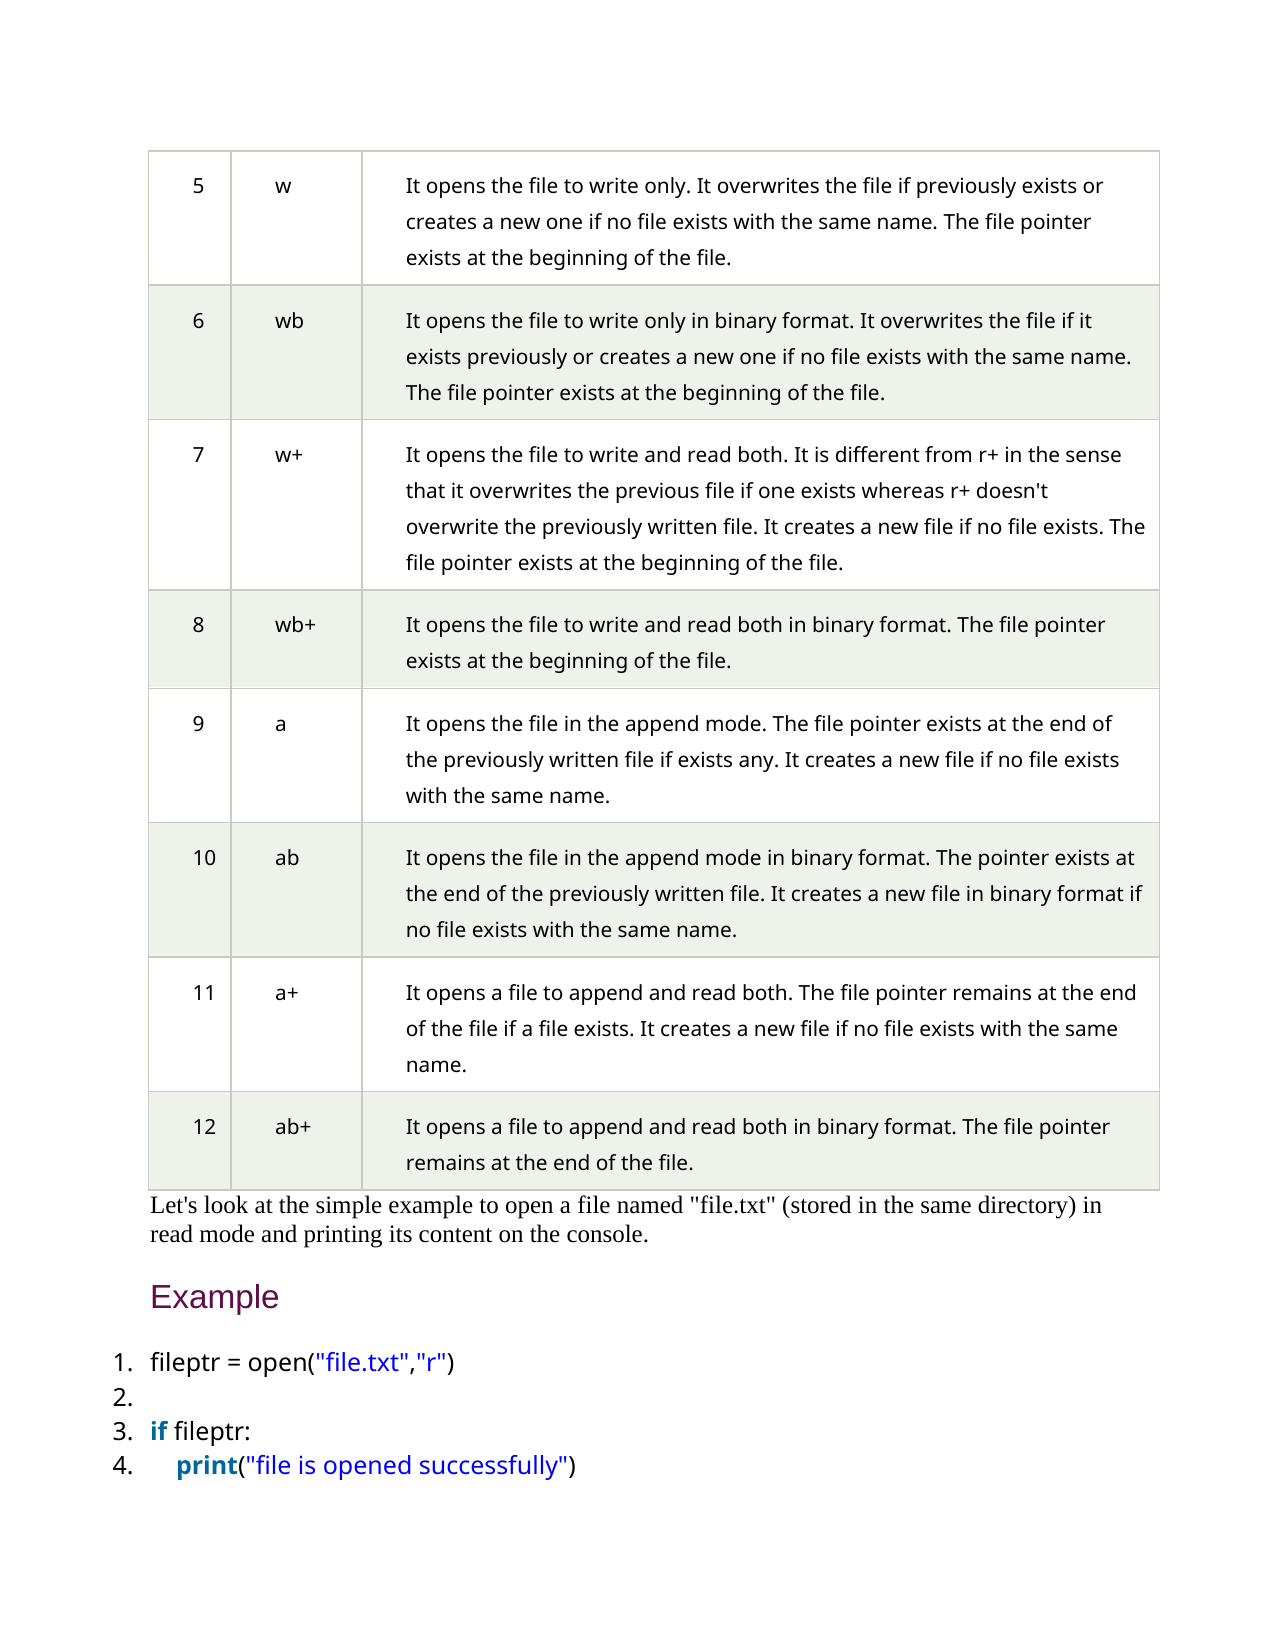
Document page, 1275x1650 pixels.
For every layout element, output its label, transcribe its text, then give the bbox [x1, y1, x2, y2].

table_cell It opens the file in the append mode. The file pointer exists at the end of the previously written file if exists any. It creates a new file if no file exists with the same name. [363, 689, 1159, 822]
table_cell wb+ [232, 591, 361, 687]
table_cell It opens the file to write only in binary format. It overwrites the file if it exists previously or creates a new one if no file exists with the same name. The file pointer exists at the beginning of the file. [363, 286, 1159, 419]
table_cell It opens a file to append and read both. The file pointer remains at the end of the file if a file exists. It creates a new file if no file exists with the same name. [363, 958, 1159, 1091]
table_cell 6 [149, 286, 230, 419]
table_cell wb [232, 286, 361, 419]
table_cell It opens the file to write only. It overwrites the file if previously exists or creates a new one if no file exists with the same name. The file pointer exists at the beginning of the file. [363, 152, 1159, 284]
list if fileptr: [112, 1413, 1125, 1447]
table_cell ab+ [232, 1092, 361, 1189]
text Let's look at the simple example to open a file named "file.txt" (stored in the same directory) in read mode and printing its content on the console. [150, 1191, 1125, 1248]
table_cell 12 [149, 1092, 230, 1189]
table_cell 5 [149, 152, 230, 284]
table_cell a [232, 689, 361, 822]
table_cell w [232, 152, 361, 284]
table_cell 7 [149, 420, 230, 589]
list fileptr = open("file.txt","r") [112, 1345, 1125, 1379]
table_cell 8 [149, 591, 230, 687]
table_cell ab [232, 823, 361, 956]
table_cell It opens the file in the append mode in binary format. The pointer exists at the end of the previously written file. It creates a new file in binary format if no file exists with the same name. [363, 823, 1159, 956]
text Example [150, 1277, 1125, 1316]
table_cell a+ [232, 958, 361, 1091]
table_cell 11 [149, 958, 230, 1091]
table_cell 10 [149, 823, 230, 956]
table_cell It opens the file to write and read both in binary format. The file pointer exists at the beginning of the file. [363, 591, 1159, 687]
table_cell It opens a file to append and read both in binary format. The file pointer remains at the end of the file. [363, 1092, 1159, 1189]
list print("file is opened successfully") [112, 1447, 1125, 1481]
table_cell It opens the file to write and read both. It is different from r+ in the sense that it overwrites the previous file if one exists whereas r+ doesn't overwrite the previously written file. It creates a new file if no file exists. The file pointer exists at the beginning of the file. [363, 420, 1159, 589]
table_cell w+ [232, 420, 361, 589]
table_cell 9 [149, 689, 230, 822]
